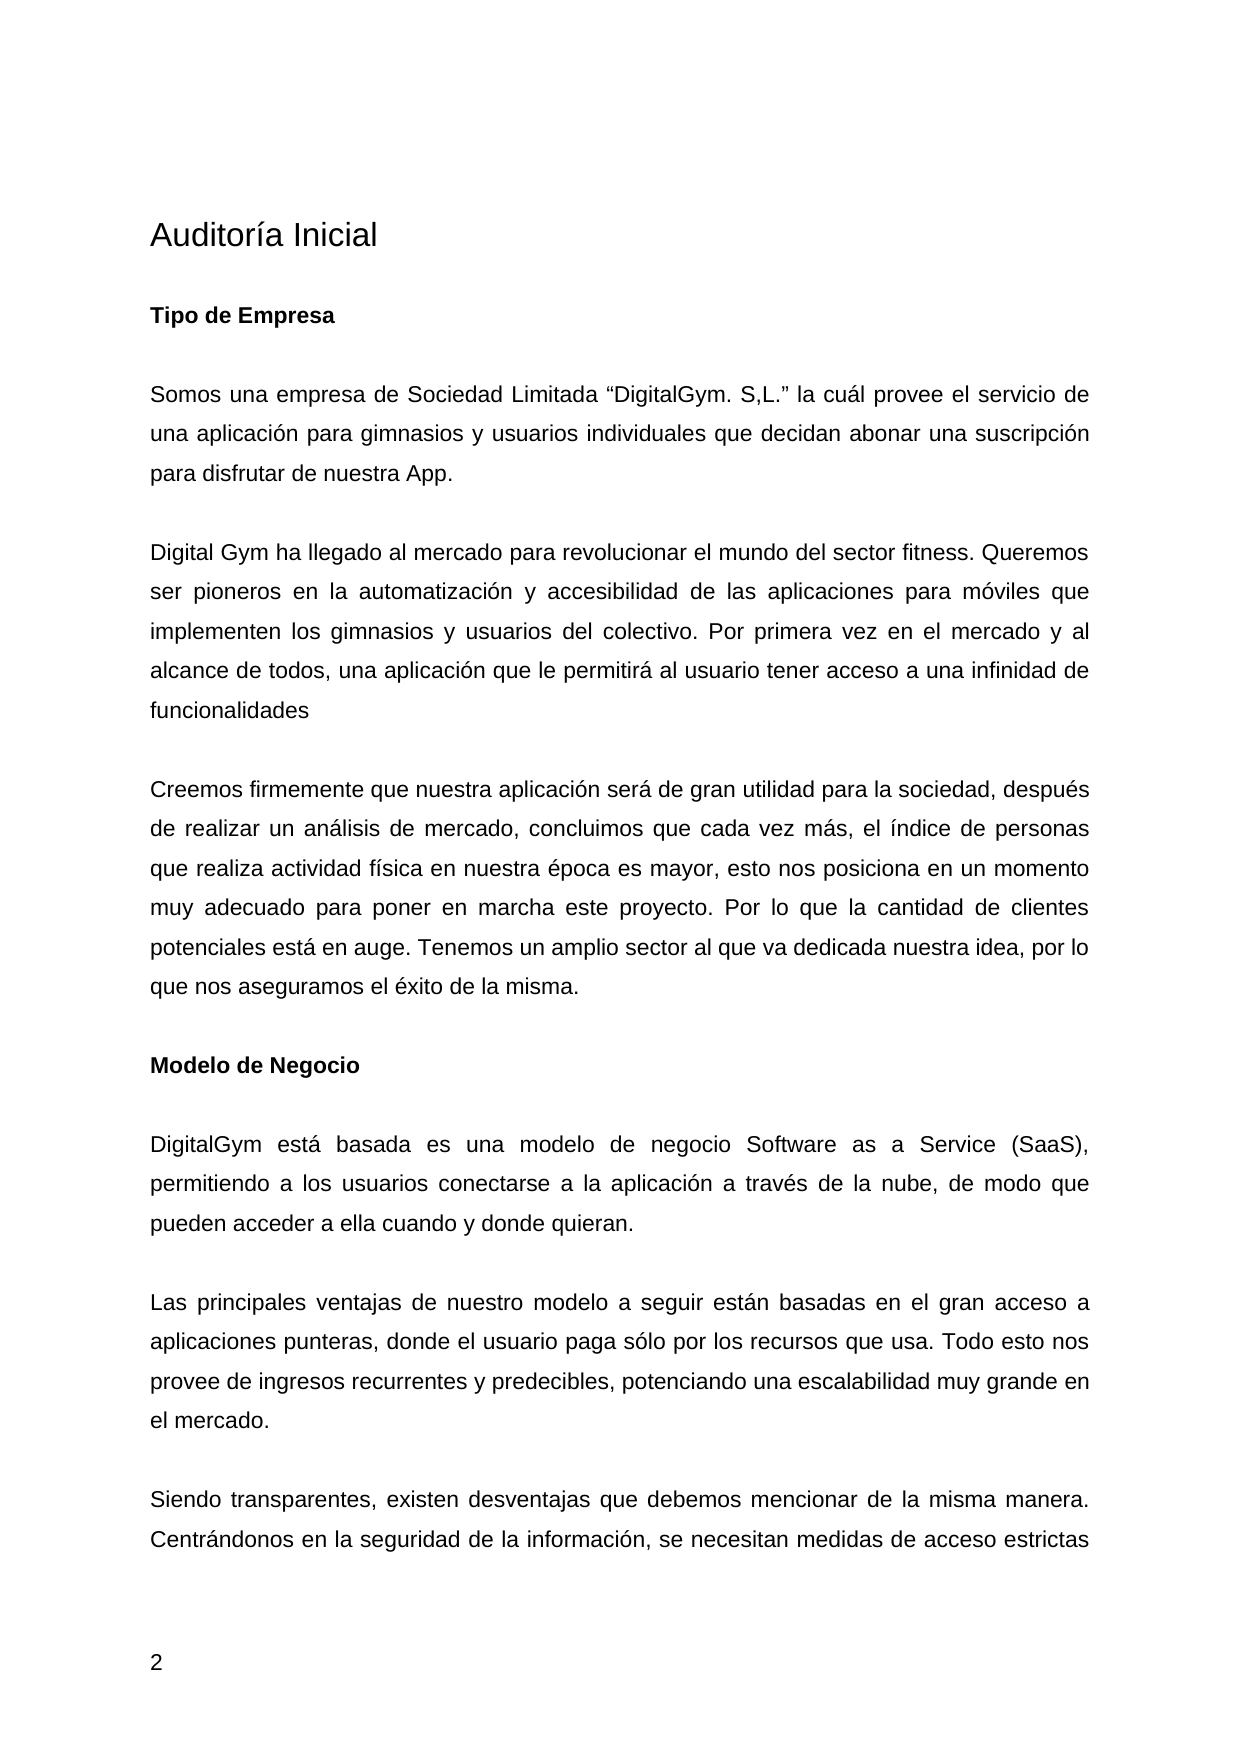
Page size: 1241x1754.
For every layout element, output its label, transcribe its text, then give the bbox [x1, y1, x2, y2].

text Modelo de Negocio [150, 1052, 1090, 1078]
text Las principales ventajas de nuestro modelo a seguir están basadas en el gran acceso a aplicaciones punteras, donde el usuario paga sólo por los recursos que usa. Todo esto nos provee de ingresos recurrentes y predecibles, potenciando una escalabilidad muy grande en el mercado. [150, 1289, 1090, 1434]
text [150, 1486, 1090, 1552]
text Somos una empresa de Sociedad Limitada “DigitalGym. S,L.” la cuál provee el servicio de una aplicación para gimnasios y usuarios individuales que decidan abonar una suscripción para disfrutar de nuestra App. [150, 381, 1090, 486]
text Tipo de Empresa [150, 302, 1090, 328]
text Digital Gym ha llegado al mercado para revolucionar el mundo del sector fitness. Queremos ser pioneros en la automatización y accesibilidad de las aplicaciones para móviles que implementen los gimnasios y usuarios del colectivo. Por primera vez en el mercado y al alcance de todos, una aplicación que le permitirá al usuario tener acceso a una infinidad de funcionalidades [150, 539, 1090, 723]
text Creemos firmemente que nuestra aplicación será de gran utilidad para la sociedad, después de realizar un análisis de mercado, concluimos que cada vez más, el índice de personas que realiza actividad física en nuestra época es mayor, esto nos posiciona en un momento muy adecuado para poner en marcha este proyecto. Por lo que la cantidad de clientes potenciales está en auge. Tenemos un amplio sector al que va dedicada nuestra idea, por lo que nos aseguramos el éxito de la misma. [150, 776, 1090, 999]
subtitle Auditoría Inicial [150, 215, 1090, 253]
text DigitalGym está basada es una modelo de negocio Software as a Service (SaaS), permitiendo a los usuarios conectarse a la aplicación a través de la nube, de modo que pueden acceder a ella cuando y donde quieran. [150, 1131, 1090, 1236]
